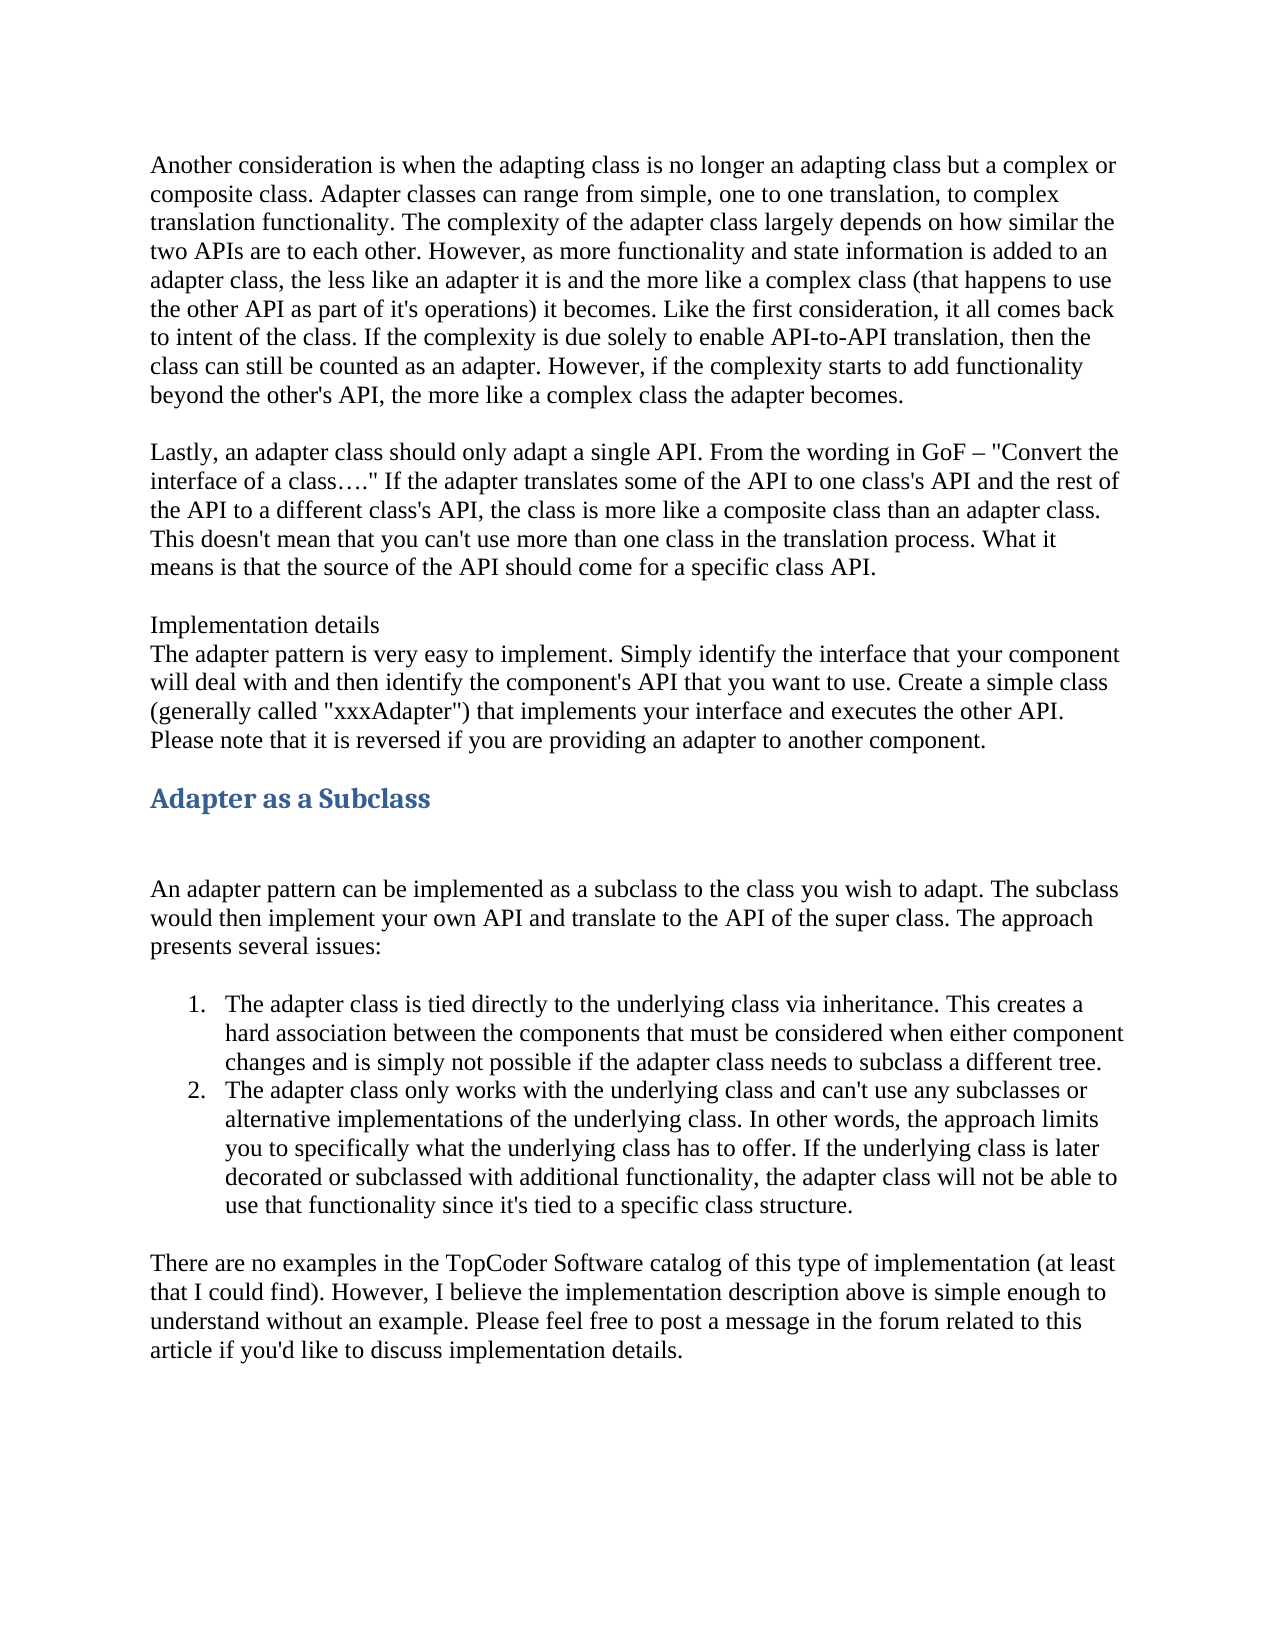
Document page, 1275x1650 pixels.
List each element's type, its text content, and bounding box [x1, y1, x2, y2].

list The adapter class only works with the underlying class and can't use any subclasses or alternative implementations of the underlying class. In other words, the approach limits you to specifically what the underlying class has to offer. If the underlying class is later decorated or subclassed with additional functionality, the adapter class will not be able to use that functionality since it's tied to a specific class structure. [187, 1076, 1125, 1219]
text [150, 150, 1125, 816]
text An adapter pattern can be implemented as a subclass to the class you wish to adapt. The subclass would then implement your own API and translate to the API of the super class. The approach presents several issues: [150, 845, 1125, 960]
list The adapter class is tied directly to the underlying class via inheritance. This creates a hard association between the components that must be considered when either component changes and is simply not possible if the adapter class needs to subclass a different tree. [187, 989, 1125, 1076]
text There are no examples in the TopCoder Software catalog of this type of implementation (at least that I could find). However, I believe the implementation description above is simple enough to understand without an example. Please feel free to post a message in the forum related to this article if you'd like to discuss implementation details. [150, 1248, 1125, 1392]
